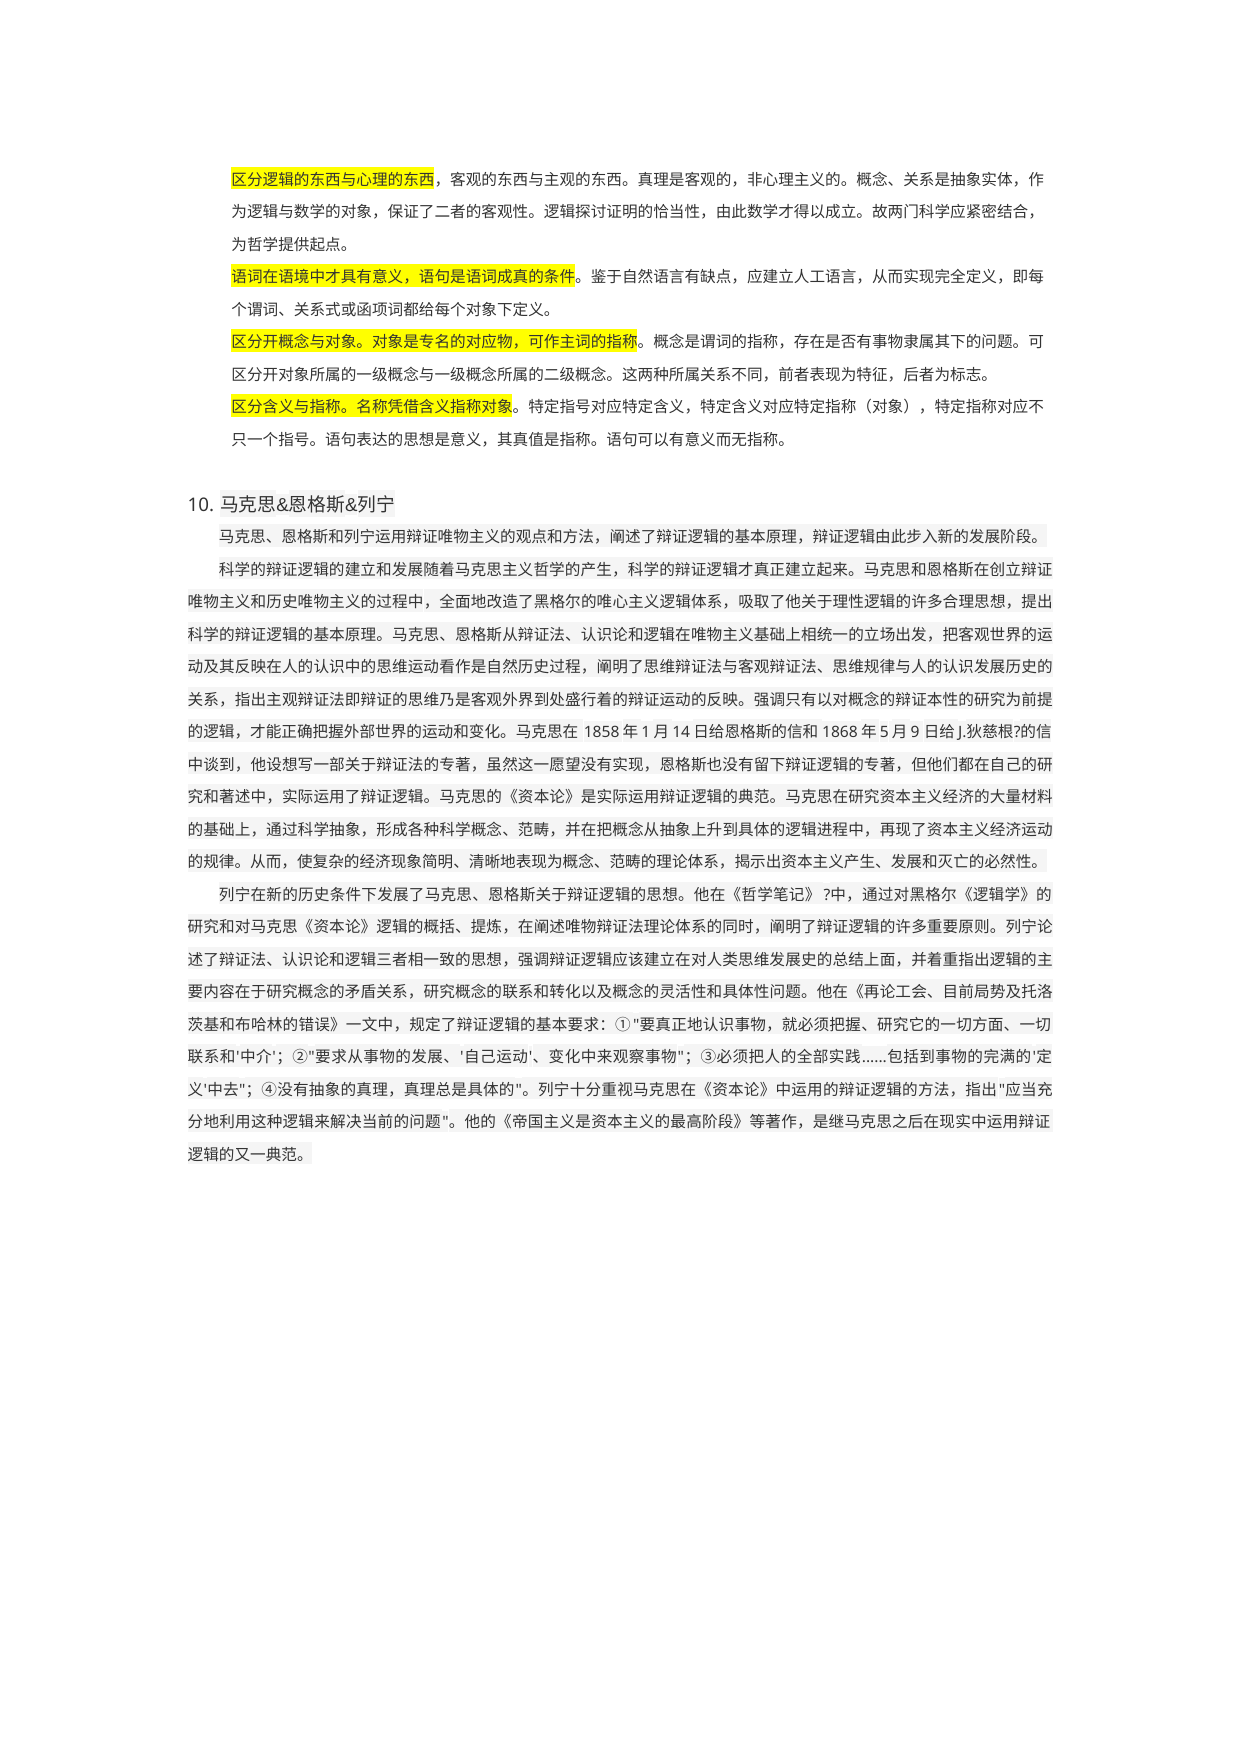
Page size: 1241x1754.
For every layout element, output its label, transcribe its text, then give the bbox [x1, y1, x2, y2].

text 区分开概念与对象。对象是专名的对应物，可作主词的指称。概念是谓词的指称，存在是否有事物隶属其下的问题。可区分开对象所属的一级概念与一级概念所属的二级概念。这两种所属关系不同，前者表现为特征，后者为标志。 [231, 324, 1053, 389]
text 区分含义与指称。名称凭借含义指称对象。特定指号对应特定含义，特定含义对应特定指称（对象），特定指称对应不只一个指号。语句表达的思想是意义，其真值是指称。语句可以有意义而无指称。 [231, 389, 1053, 454]
list 科学的辩证逻辑的建立和发展随着马克思主义哲学的产生，科学的辩证逻辑才真正建立起来。马克思和恩格斯在创立辩证唯物主义和历史唯物主义的过程中，全面地改造了黑格尔的唯心主义逻辑体系，吸取了他关于理性逻辑的许多合理思想，提出科学的辩证逻辑的基本原理。马克思、恩格斯从辩证法、认识论和逻辑在唯物主义基础上相统一的立场出发，把客观世界的运动及其反映在人的认识中的思维运动看作是自然历史过程，阐明了思维辩证法与客观辩证法、思维规律与人的认识发展历史的关系，指出主观辩证法即辩证的思维乃是客观外界到处盛行着的辩证运动的反映。强调只有以对概念的辩证本性的研究为前提的逻辑，才能正确把握外部世界的运动和变化。马克思在1858年1月14日给恩格斯的信和1868年5月9 日给J.狄慈根?的信中谈到，他设想写一部关于辩证法的专著，虽然这一愿望没有实现，恩格斯也没有留下辩证逻辑的专著，但他们都在自己的研究和著述中，实际运用了辩证逻辑。马克思的《资本论》是实际运用辩证逻辑的典范。马克思在研究资本主义经济的大量材料的基础上，通过科学抽象，形成各种科学概念、范畴，并在把概念从抽象上升到具体的逻辑进程中，再现了资本主义经济运动的规律。从而，使复杂的经济现象简明、清晰地表现为概念、范畴的理论体系，揭示出资本主义产生、发展和灭亡的必然性。 [187, 552, 1053, 877]
text 语词在语境中才具有意义，语句是语词成真的条件。鉴于自然语言有缺点，应建立人工语言，从而实现完全定义，即每个谓词、关系式或函项词都给每个对象下定义。 [231, 259, 1053, 324]
list 马克思、恩格斯和列宁运用辩证唯物主义的观点和方法，阐述了辩证逻辑的基本原理，辩证逻辑由此步入新的发展阶段。 [187, 519, 1053, 552]
text 区分逻辑的东西与心理的东西，客观的东西与主观的东西。真理是客观的，非心理主义的。概念、关系是抽象实体，作为逻辑与数学的对象，保证了二者的客观性。逻辑探讨证明的恰当性，由此数学才得以成立。故两门科学应紧密结合，为哲学提供起点。 [231, 162, 1053, 259]
list 马克思&恩格斯&列宁 [187, 487, 1053, 519]
list 列宁在新的历史条件下发展了马克思、恩格斯关于辩证逻辑的思想。他在《哲学笔记》?中，通过对黑格尔《逻辑学》的研究和对马克思《资本论》逻辑的概括、提炼，在阐述唯物辩证法理论体系的同时，阐明了辩证逻辑的许多重要原则。列宁论述了辩证法、认识论和逻辑三者相一致的思想，强调辩证逻辑应该建立在对人类思维发展史的总结上面，并着重指出逻辑的主要内容在于研究概念的矛盾关系，研究概念的联系和转化以及概念的灵活性和具体性问题。他在《再论工会、目前局势及托洛茨基和布哈林的错误》一文中，规定了辩证逻辑的基本要求：①"要真正地认识事物，就必须把握、研究它的一切方面、一切联系和'中介'；②"要求从事物的发展、'自己运动'、变化中来观察事物"；③必须把人的全部实践......包括到事物的完满的'定义'中去"；④没有抽象的真理，真理总是具体的"。列宁十分重视马克思在《资本论》中运用的辩证逻辑的方法，指出"应当充分地利用这种逻辑来解决当前的问题"。他的《帝国主义是资本主义的最高阶段》等著作，是继马克思之后在现实中运用辩证逻辑的又一典范。 [187, 928, 1053, 1169]
